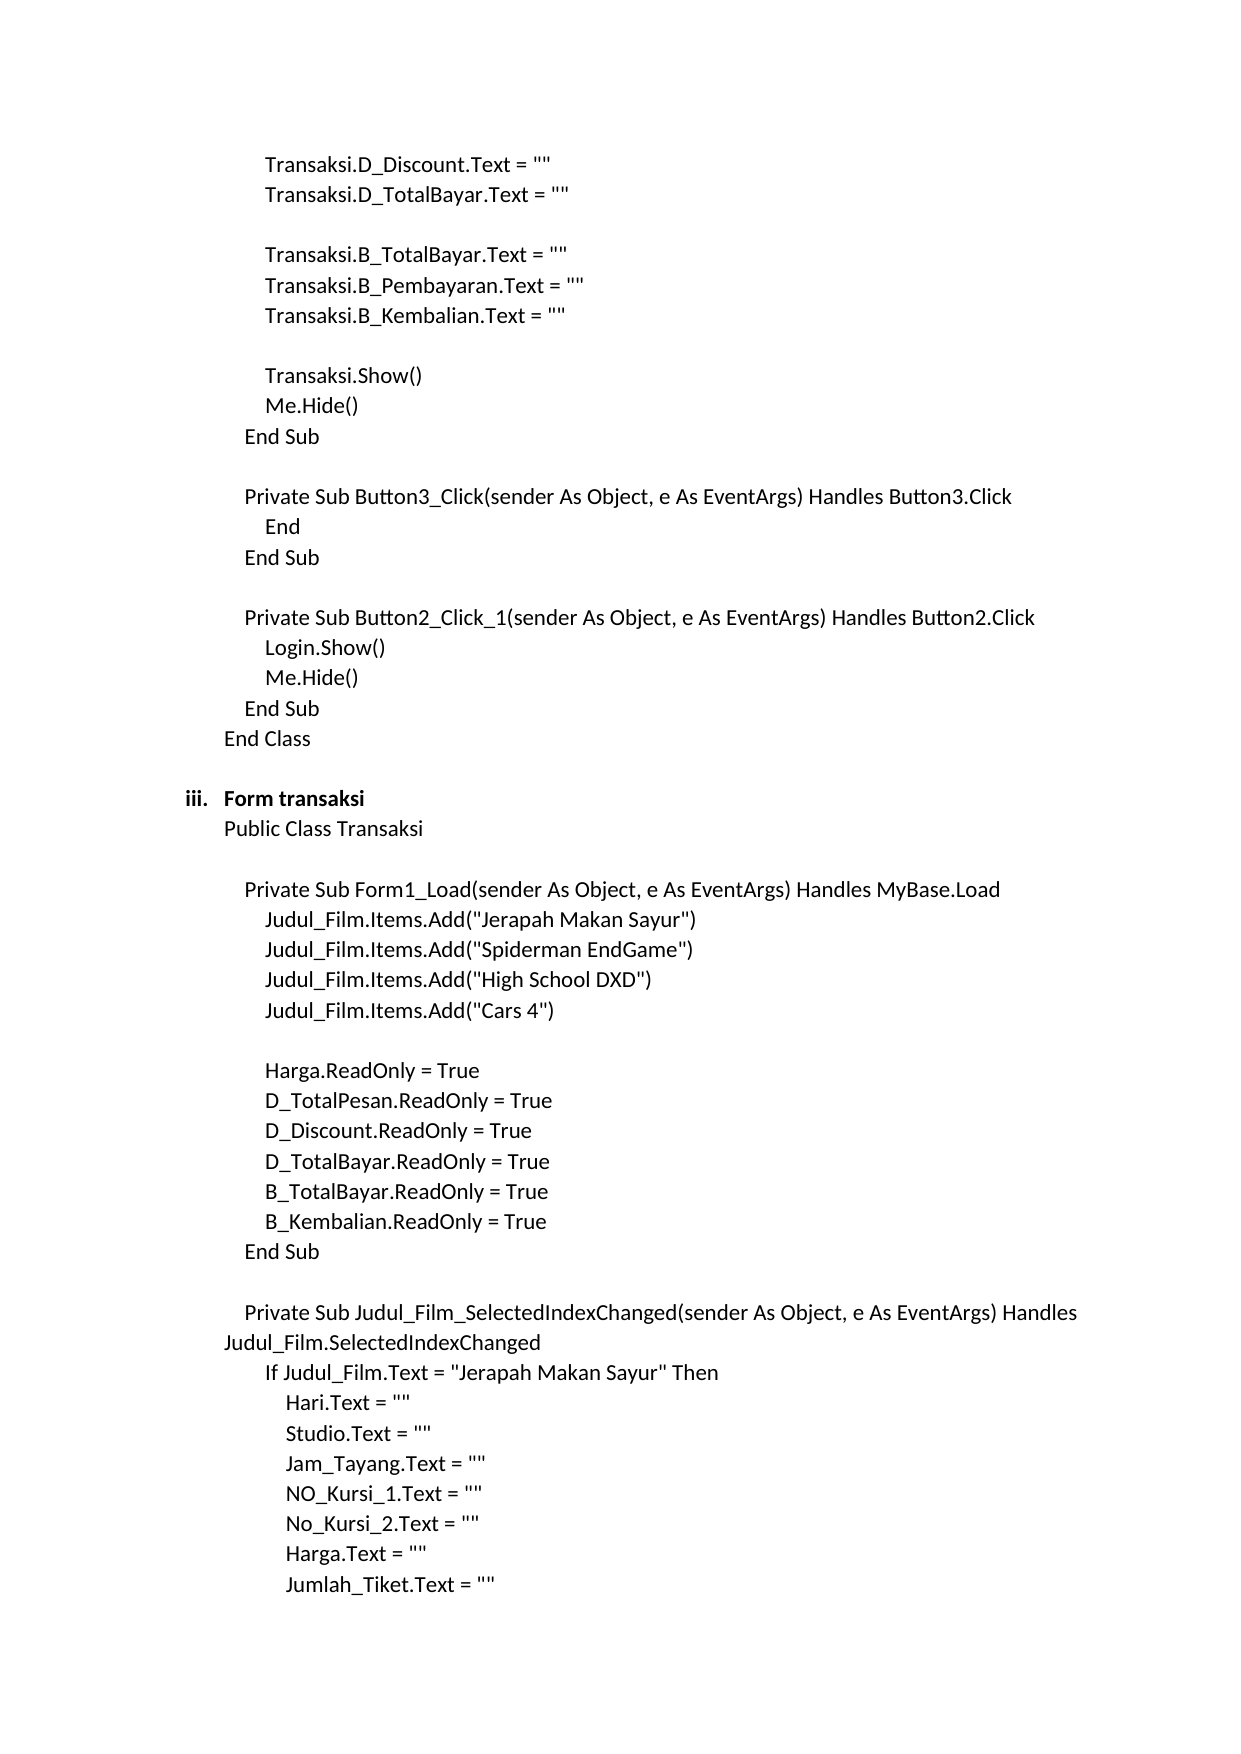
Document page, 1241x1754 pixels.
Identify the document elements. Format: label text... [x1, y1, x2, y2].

text End Sub [224, 694, 1090, 722]
text Private Sub Button2_Click_1(sender As Object, e As EventArgs) Handles Button2.Click [224, 603, 1090, 631]
text Jam_Tayang.Text = "" [224, 1449, 1090, 1477]
text End [224, 512, 1090, 541]
list Form transaksi [185, 784, 1090, 812]
text If Judul_Film.Text = "Jerapah Makan Sayur" Then [224, 1358, 1090, 1386]
text Studio.Text = "" [224, 1419, 1090, 1447]
text D_TotalBayar.ReadOnly = True [224, 1147, 1090, 1175]
text Harga.Text = "" [224, 1539, 1090, 1568]
text Transaksi.B_TotalBayar.Text = "" [224, 241, 1090, 269]
text D_TotalPesan.ReadOnly = True [224, 1086, 1090, 1114]
text Judul_Film.Items.Add("Jerapah Makan Sayur") [224, 905, 1090, 933]
text Transaksi.D_Discount.Text = "" [224, 150, 1090, 178]
text End Sub [224, 422, 1090, 450]
text NO_Kursi_1.Text = "" [224, 1479, 1090, 1507]
text Transaksi.B_Kembalian.Text = "" [224, 301, 1090, 329]
text Me.Hide() [224, 392, 1090, 420]
text Private Sub Judul_Film_SelectedIndexChanged(sender As Object, e As EventArgs) Handles Judul_Film.SelectedIndexChanged [224, 1298, 1090, 1356]
text Private Sub Button3_Click(sender As Object, e As EventArgs) Handles Button3.Click [224, 482, 1090, 510]
text Transaksi.B_Pembayaran.Text = "" [224, 271, 1090, 299]
text End Class [224, 724, 1090, 752]
text No_Kursi_2.Text = "" [224, 1509, 1090, 1537]
text Judul_Film.Items.Add("Cars 4") [224, 996, 1090, 1024]
text B_TotalBayar.ReadOnly = True [224, 1177, 1090, 1205]
text D_Discount.ReadOnly = True [224, 1117, 1090, 1145]
text Judul_Film.Items.Add("Spiderman EndGame") [224, 935, 1090, 963]
text Hari.Text = "" [224, 1388, 1090, 1417]
text Me.Hide() [224, 663, 1090, 692]
text B_Kembalian.ReadOnly = True [224, 1207, 1090, 1235]
text Public Class Transaksi [224, 814, 1090, 843]
text Judul_Film.Items.Add("High School DXD") [224, 966, 1090, 994]
text Jumlah_Tiket.Text = "" [224, 1570, 1090, 1598]
text Private Sub Form1_Load(sender As Object, e As EventArgs) Handles MyBase.Load [224, 875, 1090, 903]
text Login.Show() [224, 633, 1090, 661]
text End Sub [224, 1237, 1090, 1266]
text End Sub [224, 543, 1090, 571]
text Harga.ReadOnly = True [224, 1056, 1090, 1084]
text Transaksi.Show() [224, 361, 1090, 389]
text Transaksi.D_TotalBayar.Text = "" [224, 180, 1090, 208]
